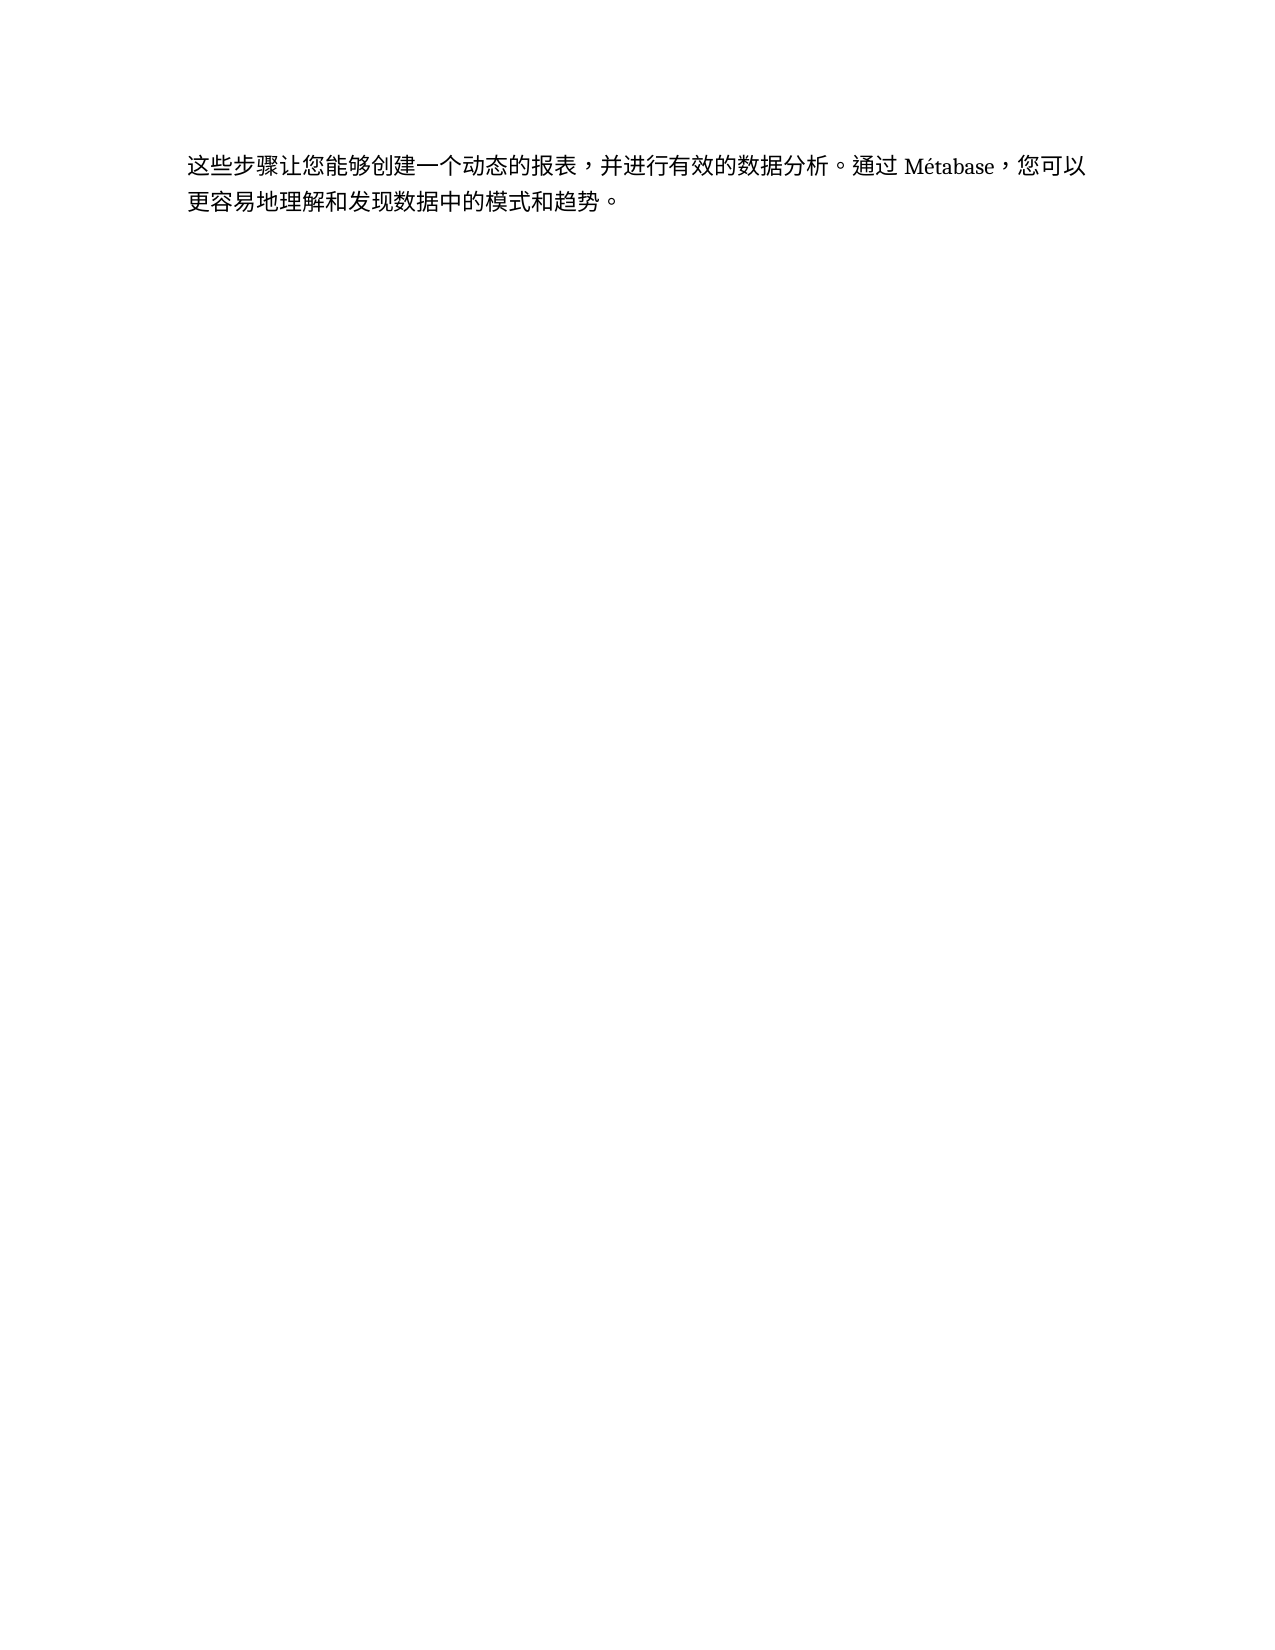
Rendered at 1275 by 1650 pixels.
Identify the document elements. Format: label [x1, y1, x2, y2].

text [187, 150, 1087, 217]
